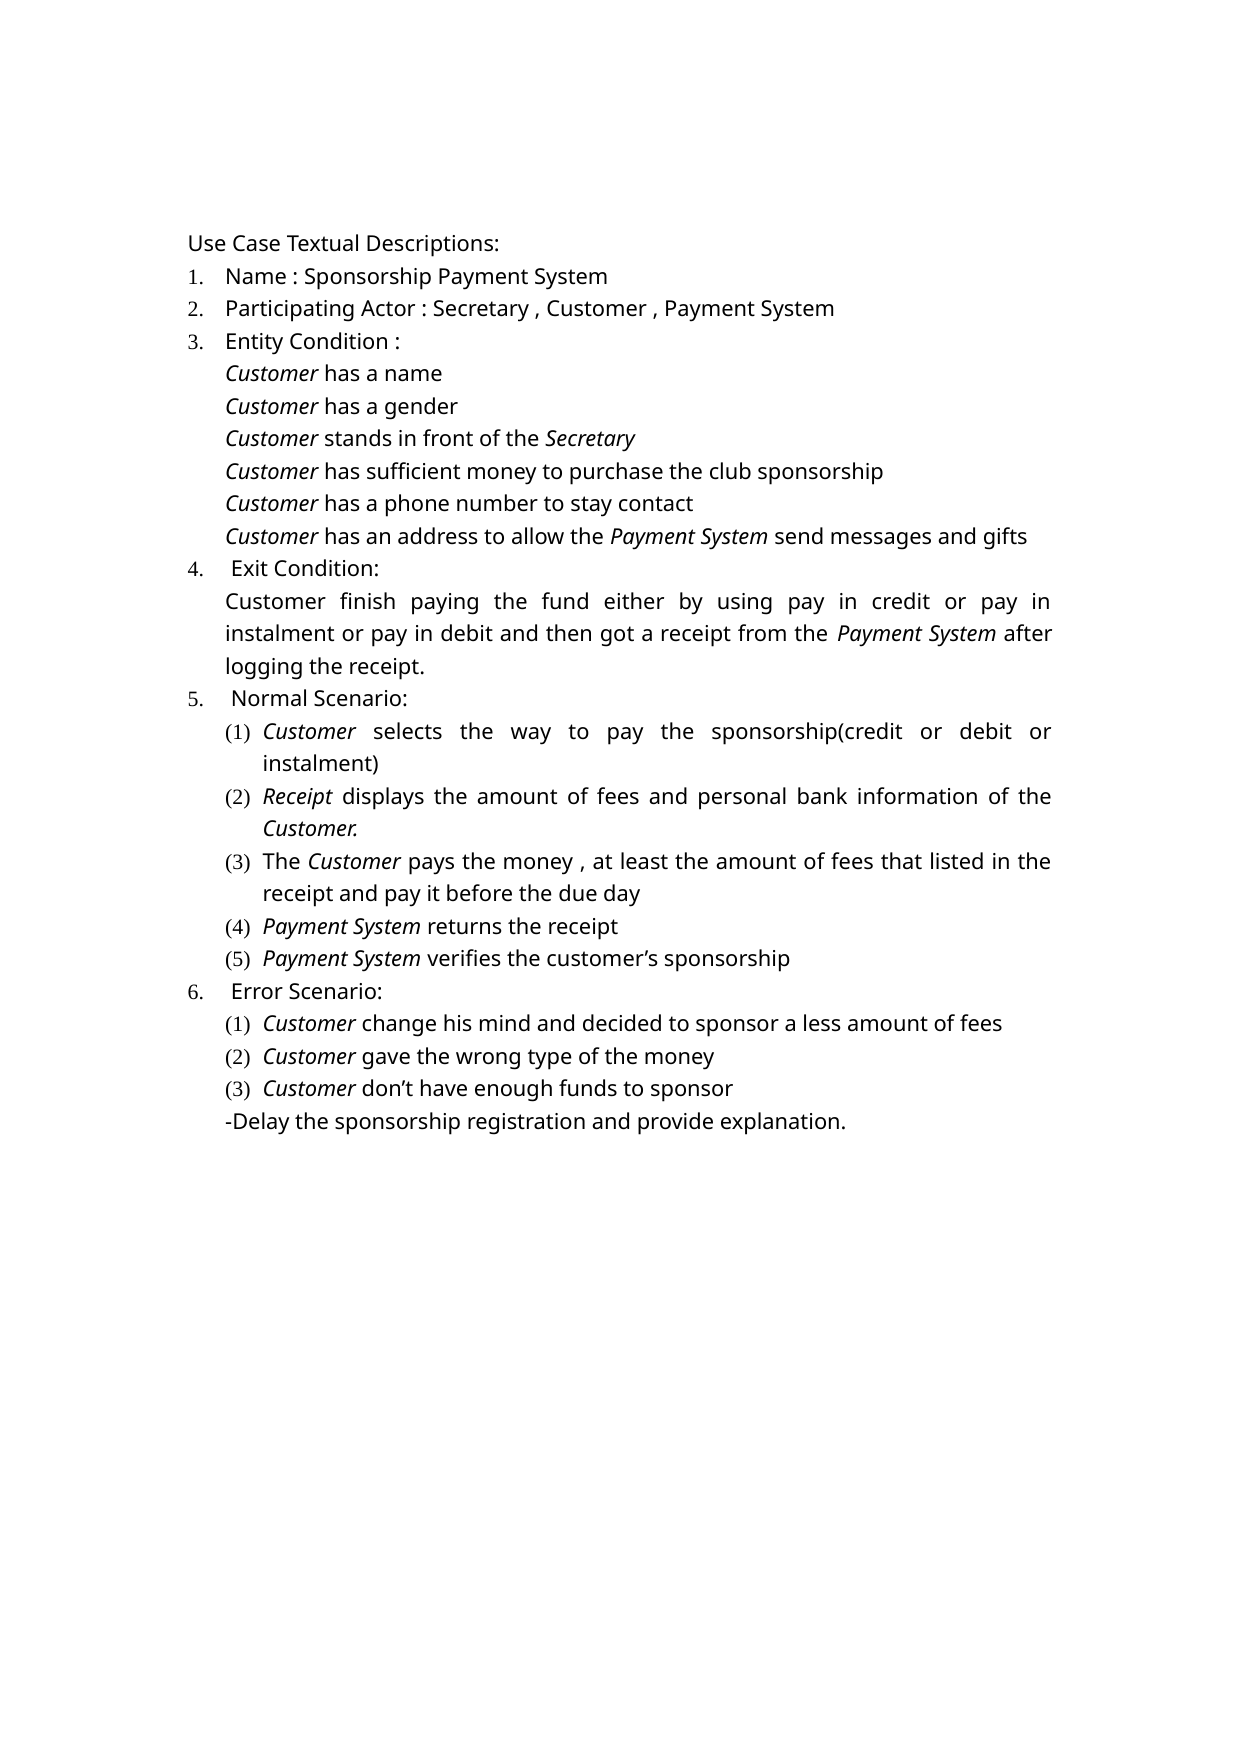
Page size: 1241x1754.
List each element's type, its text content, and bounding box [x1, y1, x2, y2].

list Payment System verifies the customer’s sponsorship [225, 942, 1053, 974]
text Customer has sufficient money to purchase the club sponsorship [225, 454, 1053, 487]
list Customer don’t have enough funds to sponsor [225, 1072, 1053, 1104]
text Customer has an address to allow the Payment System send messages and gifts [225, 519, 1053, 552]
list Exit Condition: [187, 552, 1053, 584]
list Customer has a gender [225, 389, 1053, 422]
list Error Scenario: [187, 974, 1053, 1007]
list Customer finish paying the fund either by using pay in credit or pay in instalment or pay in debit and then got a receipt from the Payment System after logging the receipt. [225, 584, 1053, 682]
list The Customer pays the money , at least the amount of fees that listed in the receipt and pay it before the due day [225, 844, 1053, 909]
list Normal Scenario: [187, 682, 1053, 714]
text -Delay the sponsorship registration and provide explanation. [225, 1104, 1053, 1137]
list Customer gave the wrong type of the money [225, 1039, 1053, 1072]
list Receipt displays the amount of fees and personal bank information of the Customer. [225, 779, 1053, 844]
text Customer stands in front of the Secretary [225, 422, 1053, 454]
list Customer change his mind and decided to sponsor a less amount of fees [225, 1007, 1053, 1039]
list Name : Sponsorship Payment System [187, 259, 1053, 292]
list Entity Condition : [187, 324, 1053, 357]
text Use Case Textual Descriptions: [187, 227, 1053, 259]
list Payment System returns the receipt [225, 909, 1053, 942]
list Customer has a name [225, 357, 1053, 389]
text Customer has a phone number to stay contact [225, 487, 1053, 519]
list Customer selects the way to pay the sponsorship(credit or debit or instalment) [225, 714, 1053, 779]
list Participating Actor : Secretary , Customer , Payment System [187, 292, 1053, 324]
